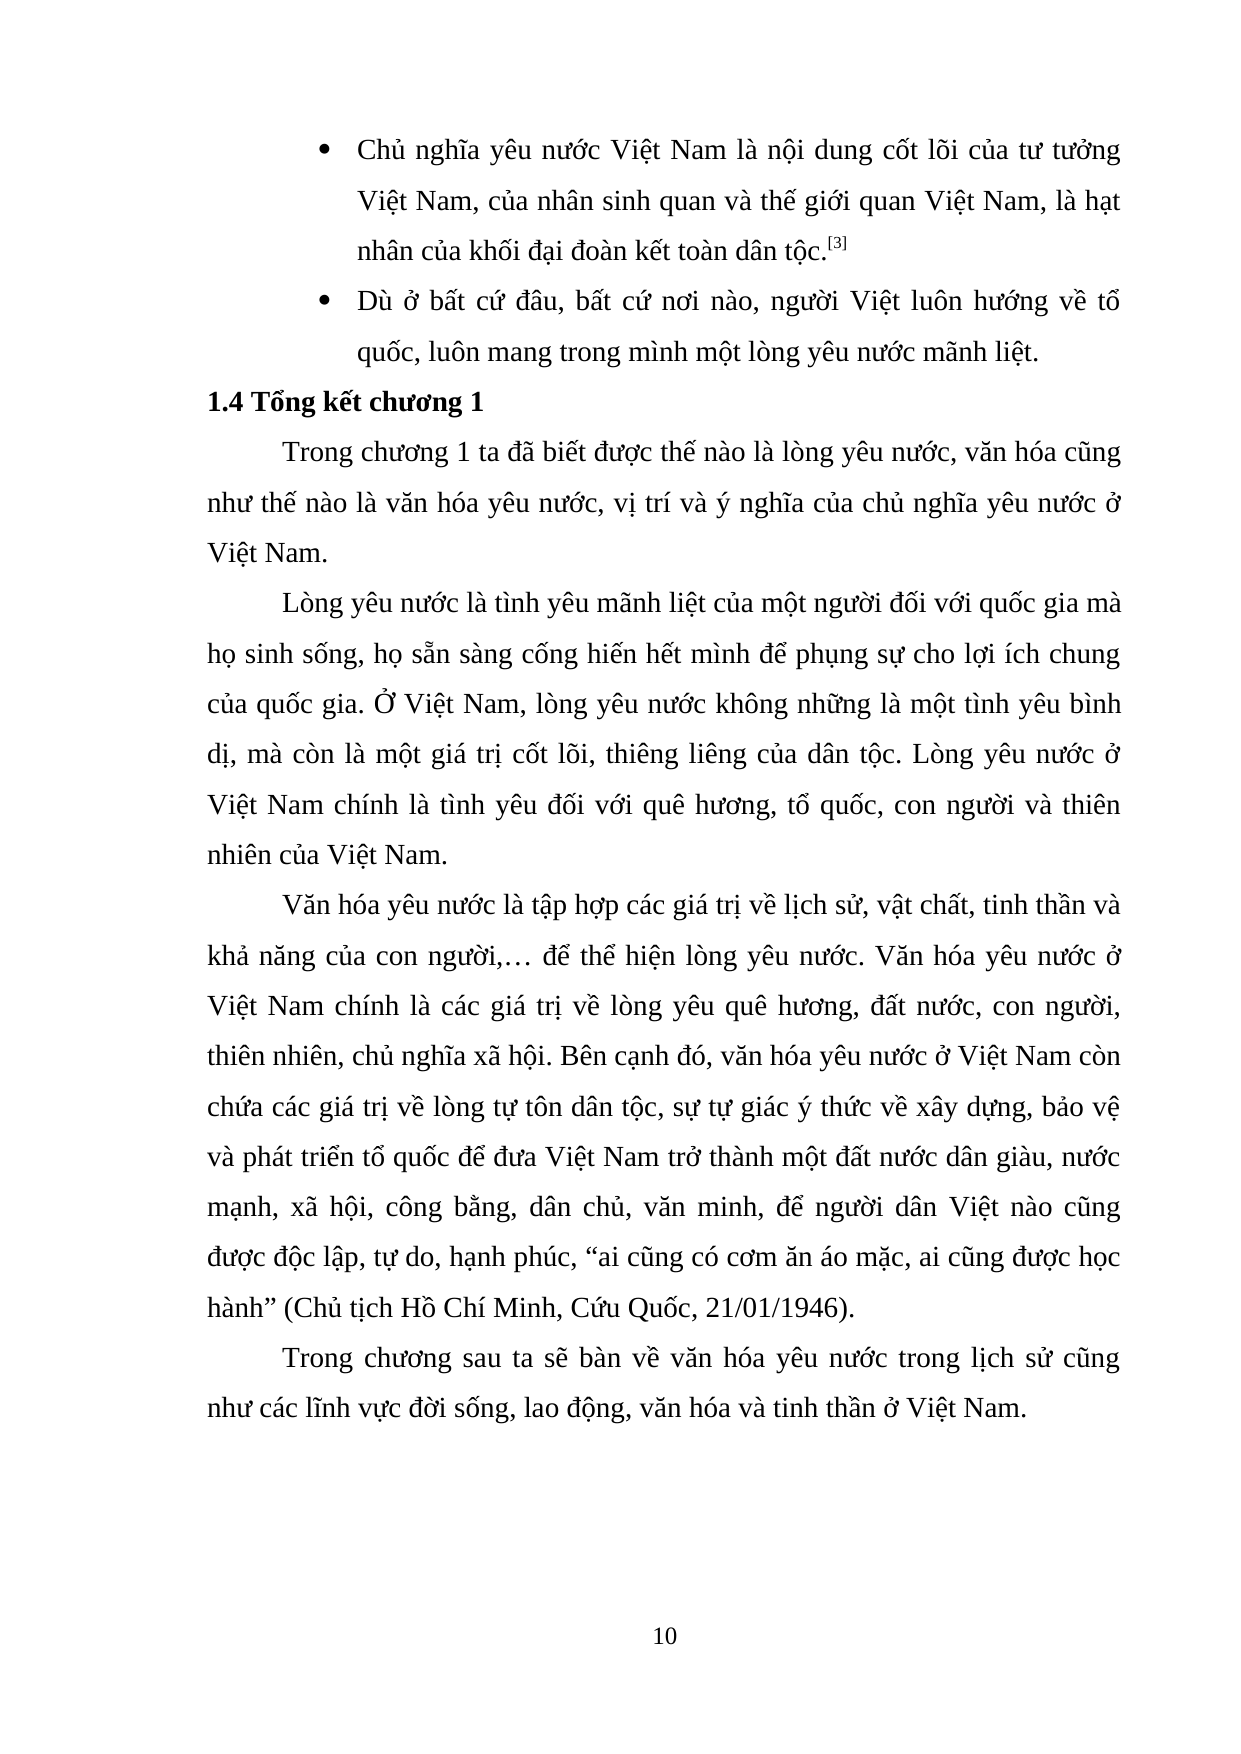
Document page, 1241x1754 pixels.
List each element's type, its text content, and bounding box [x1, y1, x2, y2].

list Dù ở bất cứ đâu, bất cứ nơi nào, người Việt luôn hướng về tổ quốc, luôn mang trong mình một lòng yêu nước mãnh liệt. [319, 283, 1122, 367]
text Lòng yêu nước là tình yêu mãnh liệt của một người đối với quốc gia mà họ sinh sống, họ sẵn sàng cống hiến hết mình để phụng sự cho lợi ích chung của quốc gia. Ở Việt Nam, lòng yêu nước không những là một tình yêu bình dị, mà còn là một giá trị cốt lõi, thiêng liêng của dân tộc. Lòng yêu nước ở Việt Nam chính là tình yêu đối với quê hương, tổ quốc, con người và thiên nhiên của Việt Nam. [207, 586, 1122, 871]
list Tổng kết chương 1 [207, 384, 1122, 418]
text Trong chương sau ta sẽ bàn về văn hóa yêu nước trong lịch sử cũng như các lĩnh vực đời sống, lao động, văn hóa và tinh thần ở Việt Nam. [207, 1340, 1122, 1424]
list Chủ nghĩa yêu nước Việt Nam là nội dung cốt lõi của tư tưởng Việt Nam, của nhân sinh quan và thế giới quan Việt Nam, là hạt nhân của khối đại đoàn kết toàn dân tộc.[3] [319, 132, 1122, 267]
text Trong chương 1 ta đã biết được thế nào là lòng yêu nước, văn hóa cũng như thế nào là văn hóa yêu nước, vị trí và ý nghĩa của chủ nghĩa yêu nước ở Việt Nam. [207, 434, 1122, 569]
text Văn hóa yêu nước là tập hợp các giá trị về lịch sử, vật chất, tinh thần và khả năng của con người,… để thể hiện lòng yêu nước. Văn hóa yêu nước ở Việt Nam chính là các giá trị về lòng yêu quê hương, đất nước, con người, thiên nhiên, chủ nghĩa xã hội. Bên cạnh đó, văn hóa yêu nước ở Việt Nam còn chứa các giá trị về lòng tự tôn dân tộc, sự tự giác ý thức về xây dựng, bảo vệ và phát triển tổ quốc để đưa Việt Nam trở thành một đất nước dân giàu, nước mạnh, xã hội, công bằng, dân chủ, văn minh, để người dân Việt nào cũng được độc lập, tự do, hạnh phúc, “ai cũng có cơm ăn áo mặc, ai cũng được học hành” (Chủ tịch Hồ Chí Minh, Cứu Quốc, 21/01/1946). [207, 887, 1122, 1323]
